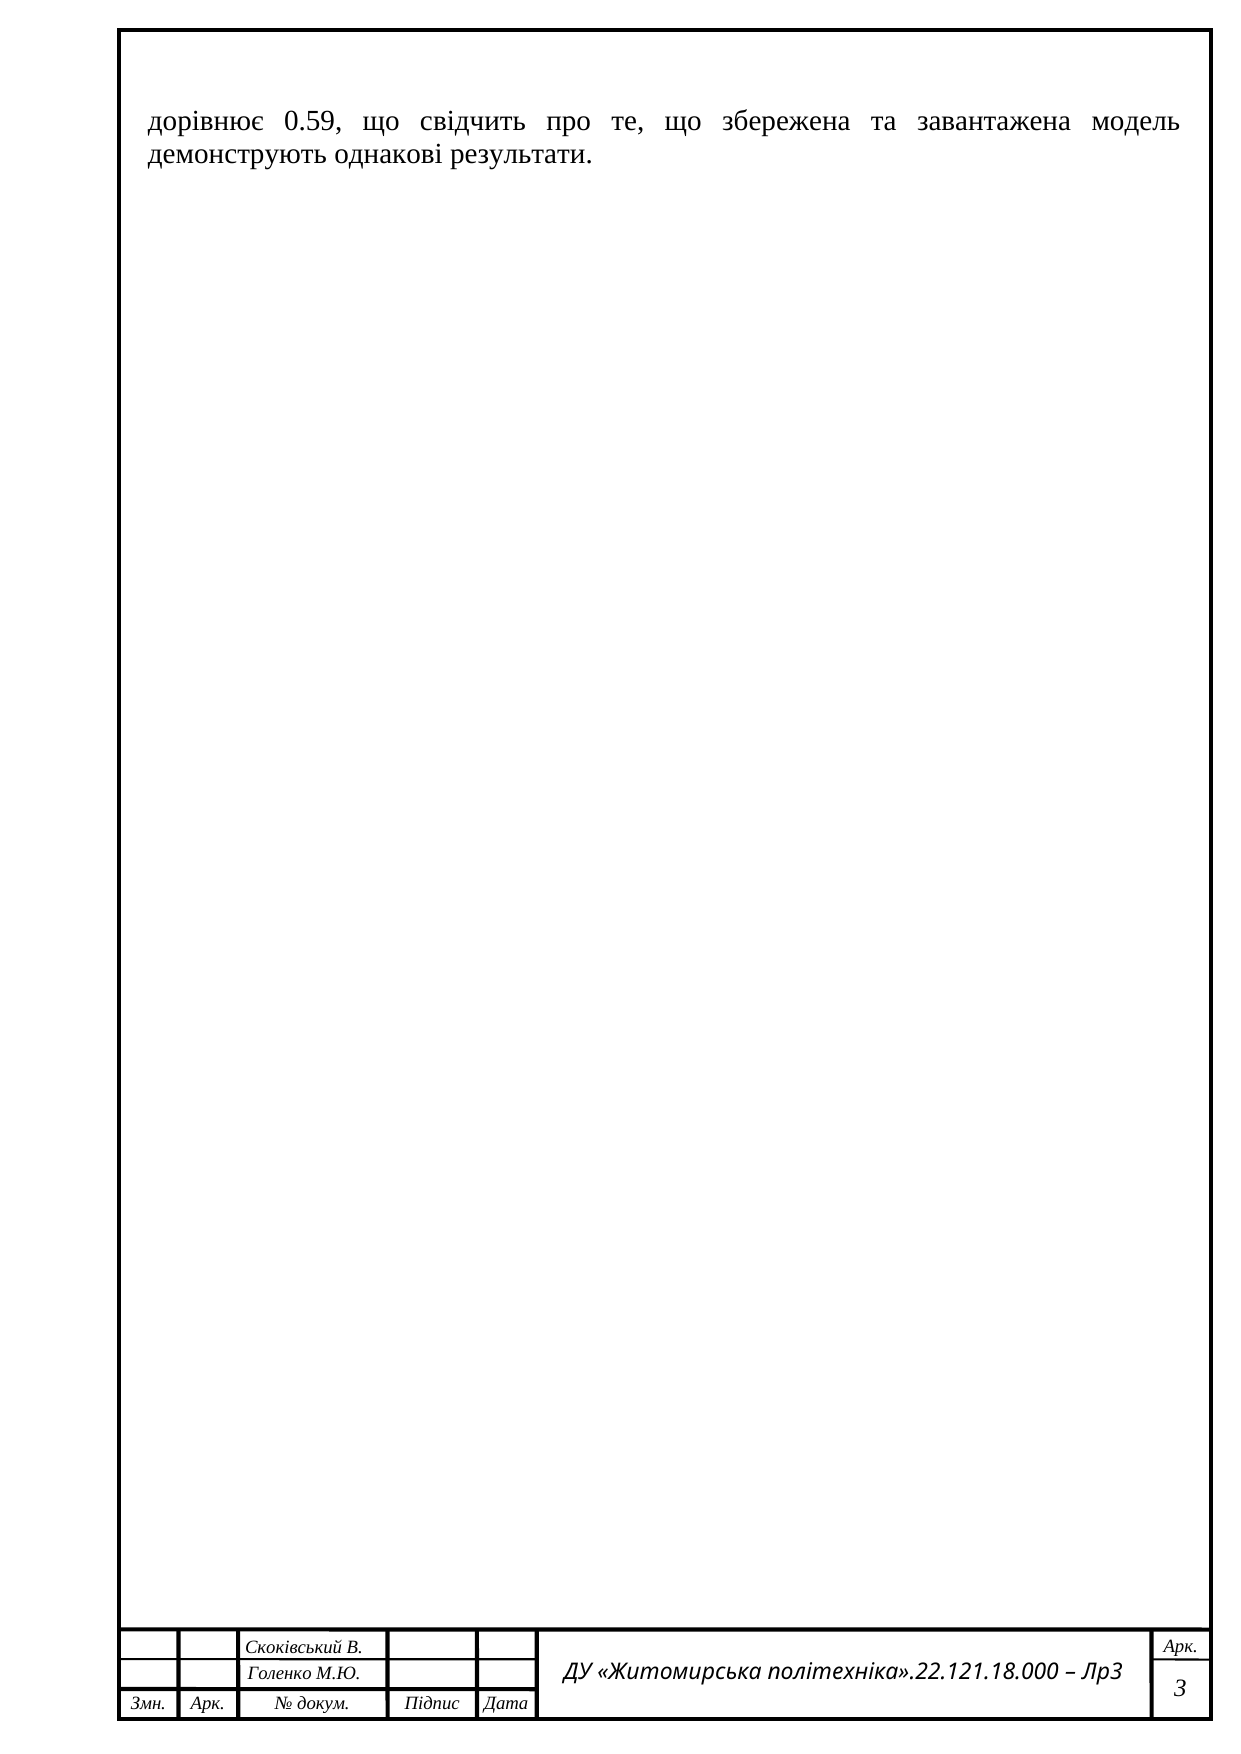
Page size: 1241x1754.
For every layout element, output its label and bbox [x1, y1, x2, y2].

text [148, 103, 1181, 170]
